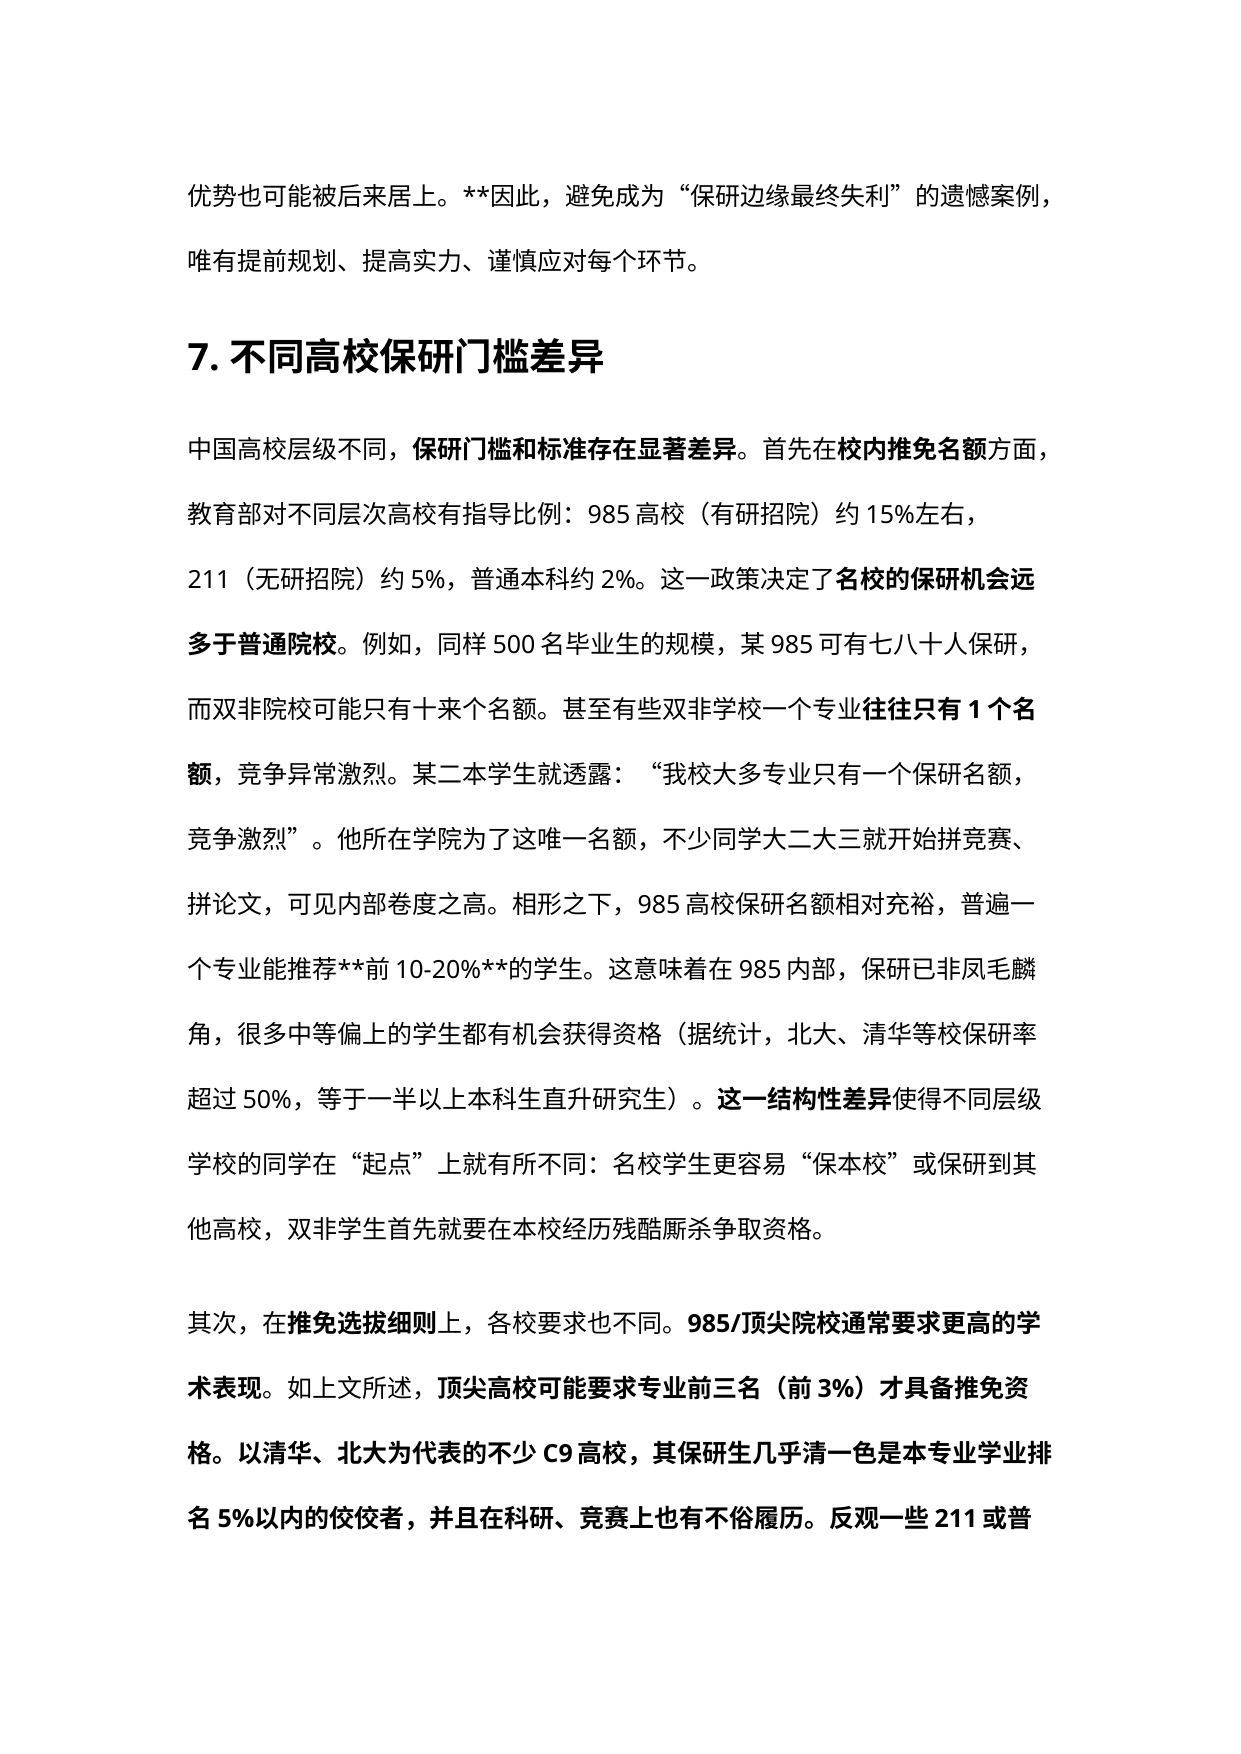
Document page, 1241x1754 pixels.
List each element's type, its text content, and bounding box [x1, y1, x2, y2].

text 7. 不同高校保研门槛差异 [187, 321, 1053, 386]
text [187, 162, 1053, 292]
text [187, 1289, 1053, 1549]
text 中国高校层级不同，保研门槛和标准存在显著差异。首先在校内推免名额方面，教育部对不同层次高校有指导比例：985高校（有研招院）约15%左右，211（无研招院）约5%，普通本科约2%。这一政策决定了名校的保研机会远多于普通院校。例如，同样500名毕业生的规模，某985可有七八十人保研，而双非院校可能只有十来个名额。甚至有些双非学校一个专业往往只有1个名额，竞争异常激烈。某二本学生就透露：“我校大多专业只有一个保研名额，竞争激烈”。他所在学院为了这唯一名额，不少同学大二大三就开始拼竞赛、拼论文，可见内部卷度之高。相形之下，985高校保研名额相对充裕，普遍一个专业能推荐**前10-20%**的学生。这意味着在985内部，保研已非凤毛麟角，很多中等偏上的学生都有机会获得资格（据统计，北大、清华等校保研率超过50%，等于一半以上本科生直升研究生）。这一结构性差异使得不同层级学校的同学在“起点”上就有所不同：名校学生更容易“保本校”或保研到其他高校，双非学生首先就要在本校经历残酷厮杀争取资格。 [187, 415, 1053, 1260]
